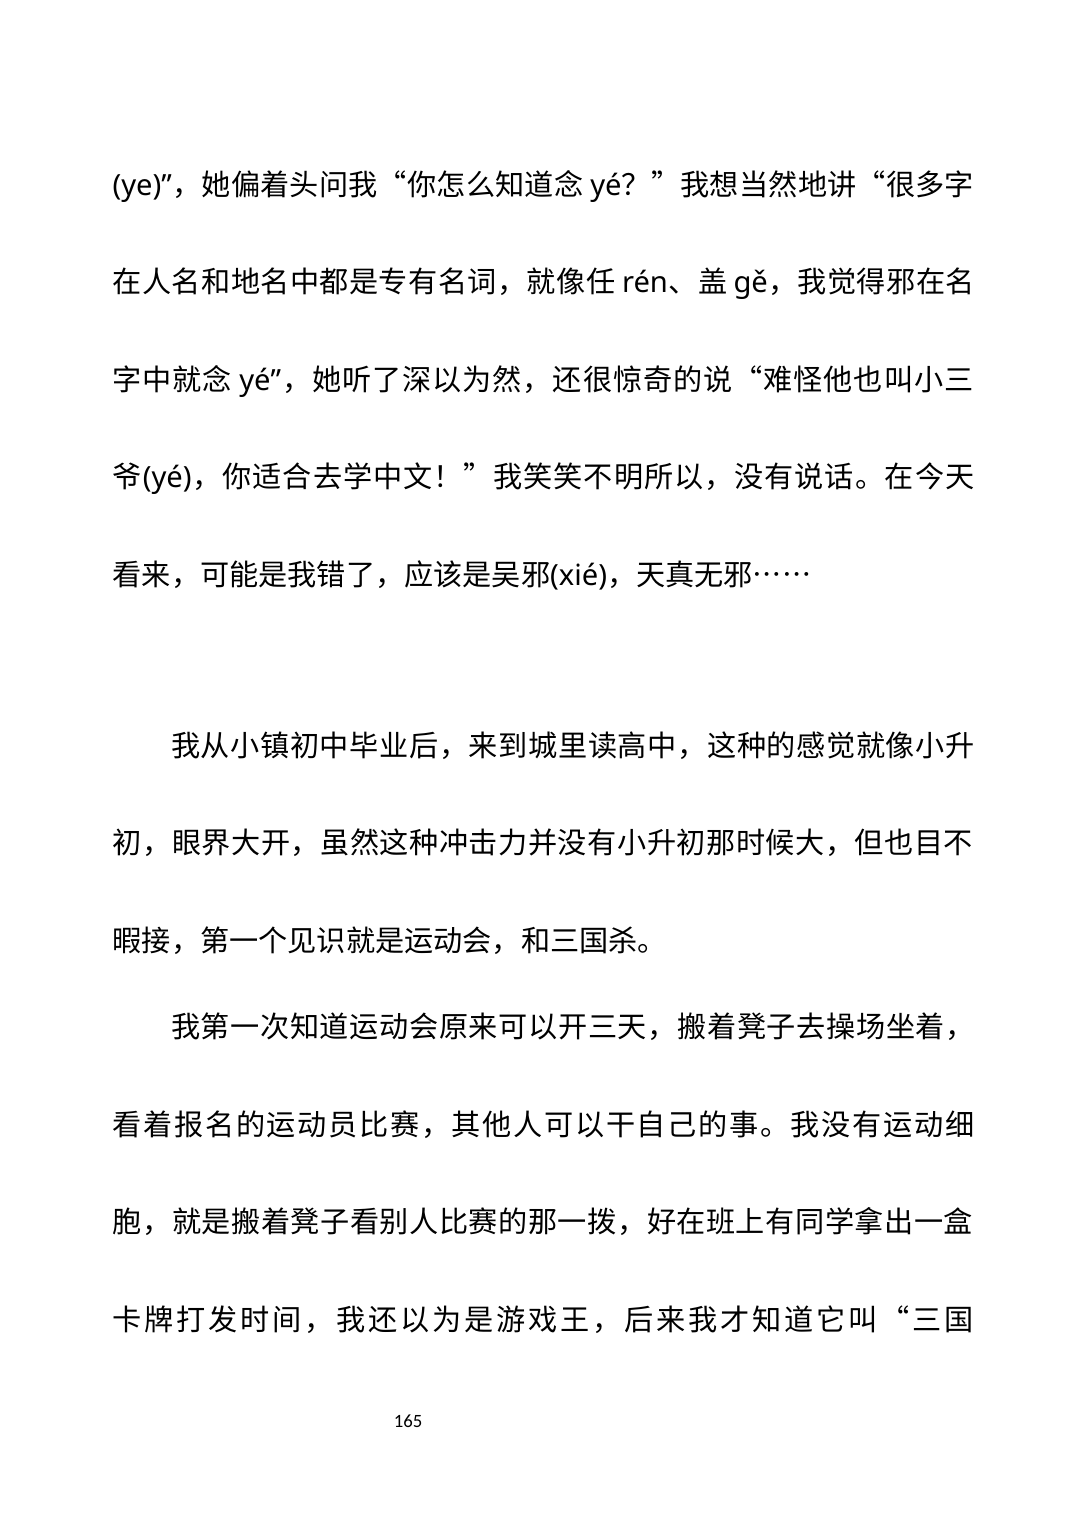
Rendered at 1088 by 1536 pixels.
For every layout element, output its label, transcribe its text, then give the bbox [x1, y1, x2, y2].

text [112, 150, 975, 605]
text 我从小镇初中毕业后，来到城里读高中，这种的感觉就像小升初，眼界大开，虽然这种冲击力并没有小升初那时候大，但也目不暇接，第一个见识就是运动会，和三国杀。 [112, 711, 975, 971]
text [112, 992, 975, 1350]
